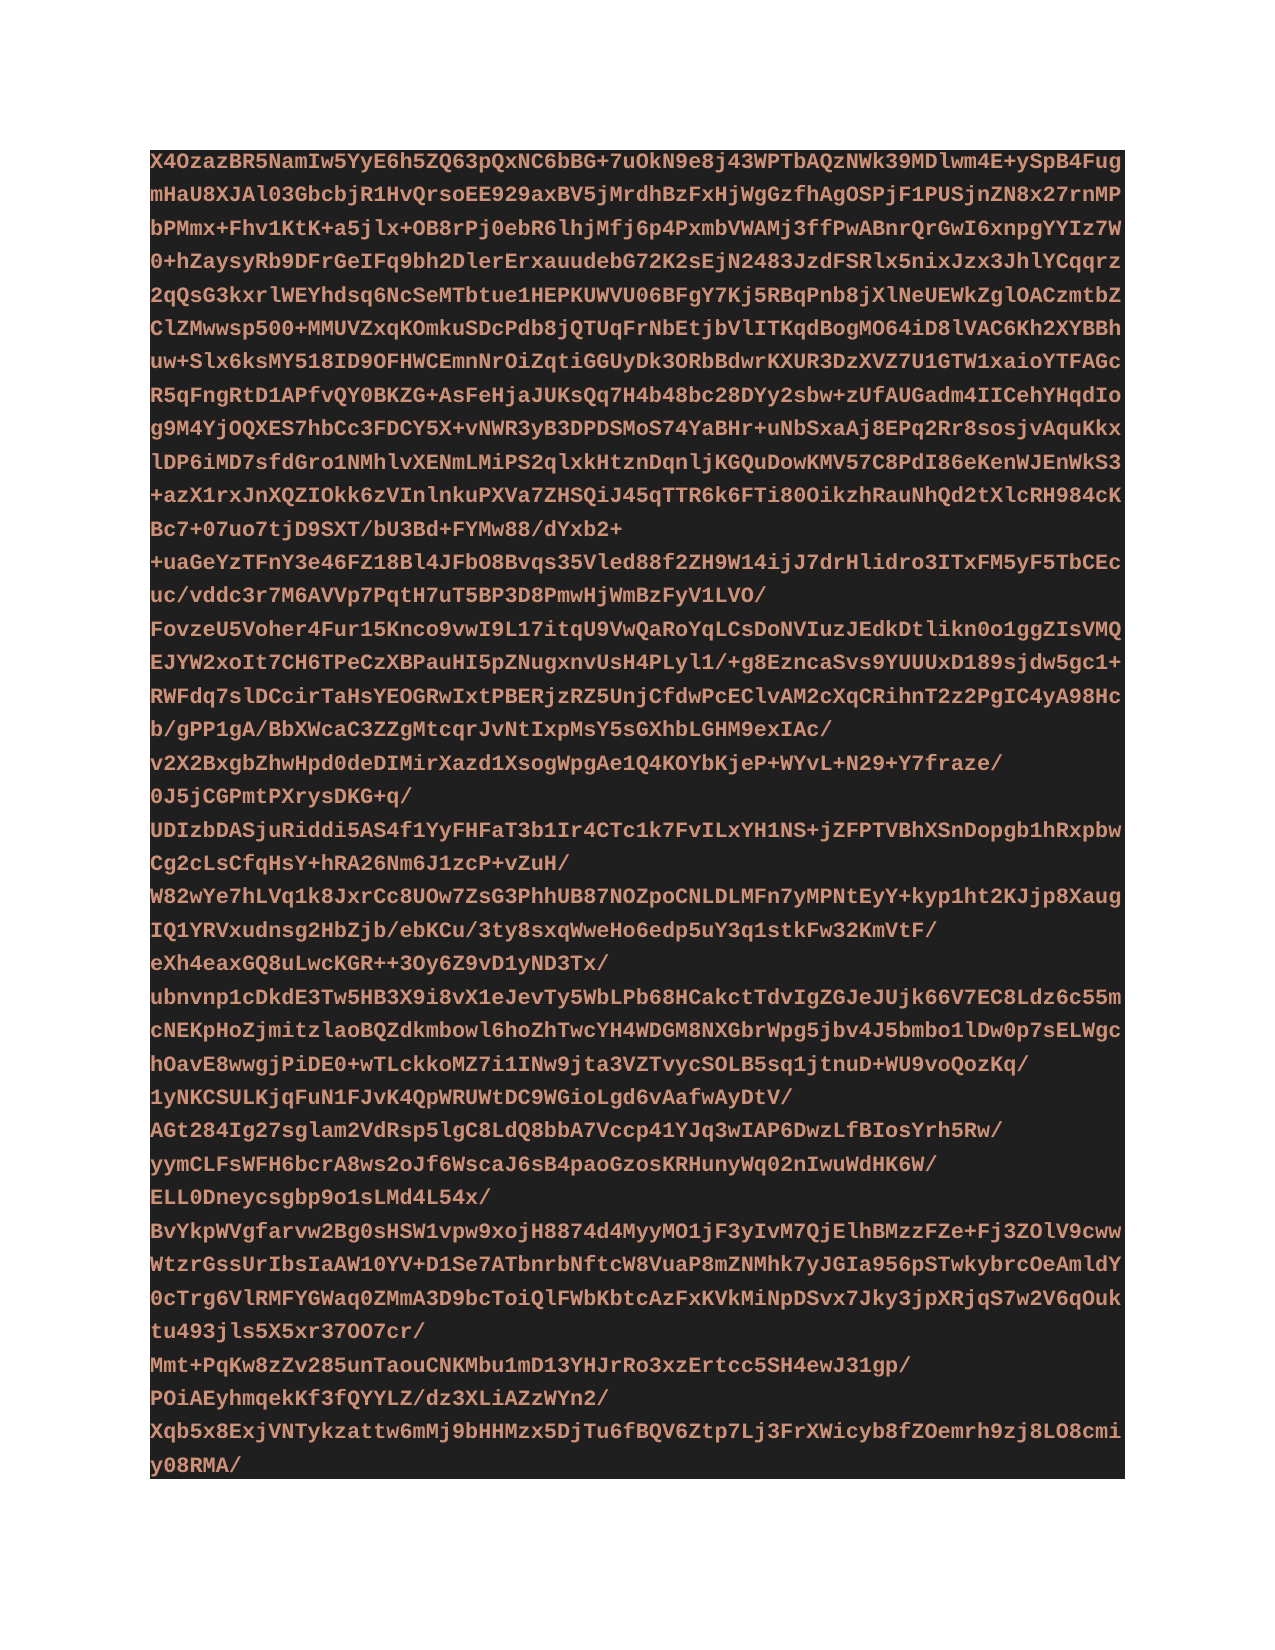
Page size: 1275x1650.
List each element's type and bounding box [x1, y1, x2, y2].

text [150, 150, 1125, 1479]
